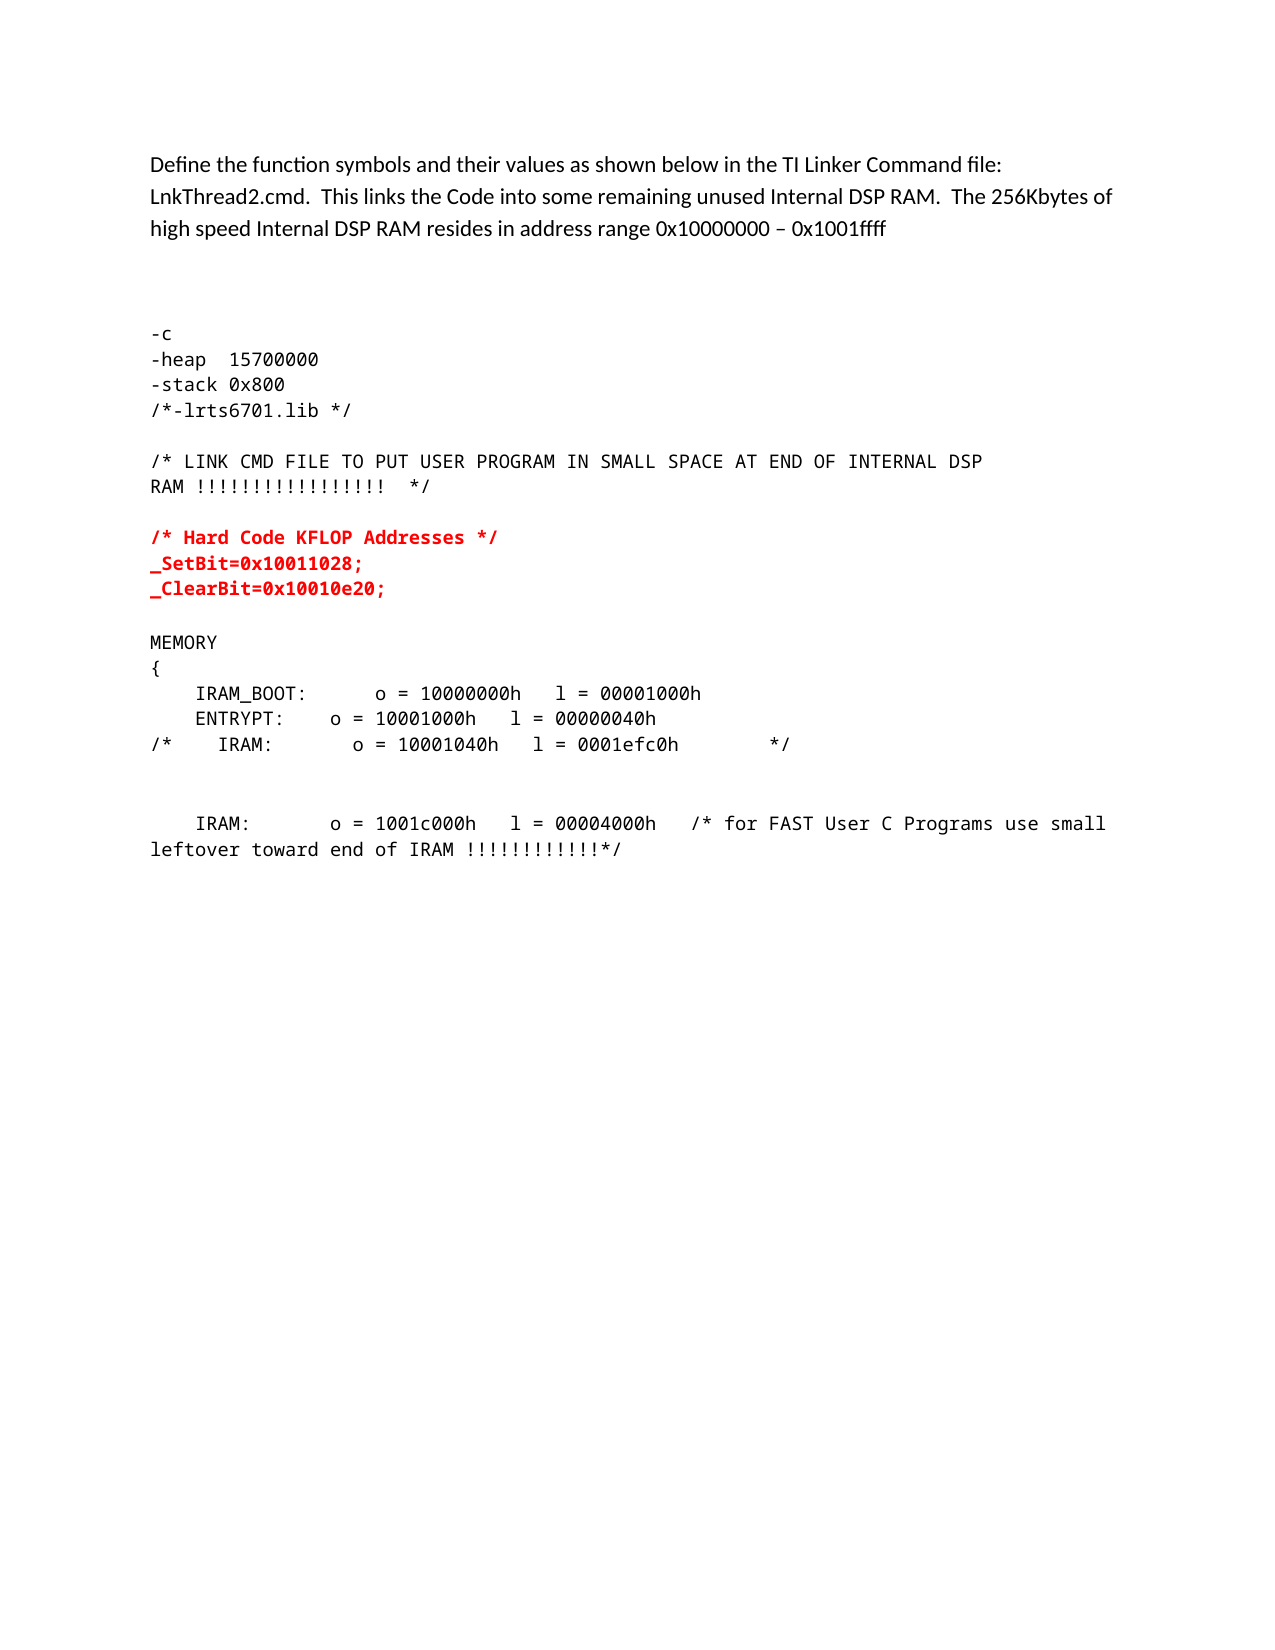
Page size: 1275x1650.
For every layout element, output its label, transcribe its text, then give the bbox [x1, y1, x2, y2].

text -c [150, 320, 1125, 346]
text IRAM_BOOT: o = 10000000h l = 00001000h [150, 680, 1125, 706]
text -heap 15700000 [150, 346, 1125, 371]
text _SetBit=0x10011028; [150, 550, 1125, 576]
text { [150, 655, 1125, 680]
text /* LINK CMD FILE TO PUT USER PROGRAM IN SMALL SPACE AT END OF INTERNAL DSP RAM !!!!!!!!!!!!!!!!! */ [150, 448, 1125, 499]
text /* Hard Code KFLOP Addresses */ [150, 524, 1125, 550]
text Define the function symbols and their values as shown below in the TI Linker Command file: LnkThread2.cmd. This links the Code into some remaining unused Internal DSP RAM. The 256Kbytes of high speed Internal DSP RAM resides in address range 0x10000000 – 0x1001ffff [150, 150, 1125, 242]
text MEMORY [150, 629, 1125, 655]
text ENTRYPT: o = 10001000h l = 00000040h [150, 706, 1125, 731]
text _ClearBit=0x10010e20; [150, 576, 1125, 601]
text IRAM: o = 1001c000h l = 00004000h /* for FAST User C Programs use small leftover toward end of IRAM !!!!!!!!!!!!*/ [150, 810, 1125, 861]
text -stack 0x800 [150, 371, 1125, 397]
text /*-lrts6701.lib */ [150, 397, 1125, 422]
text /* IRAM: o = 10001040h l = 0001efc0h */ [150, 731, 1125, 757]
